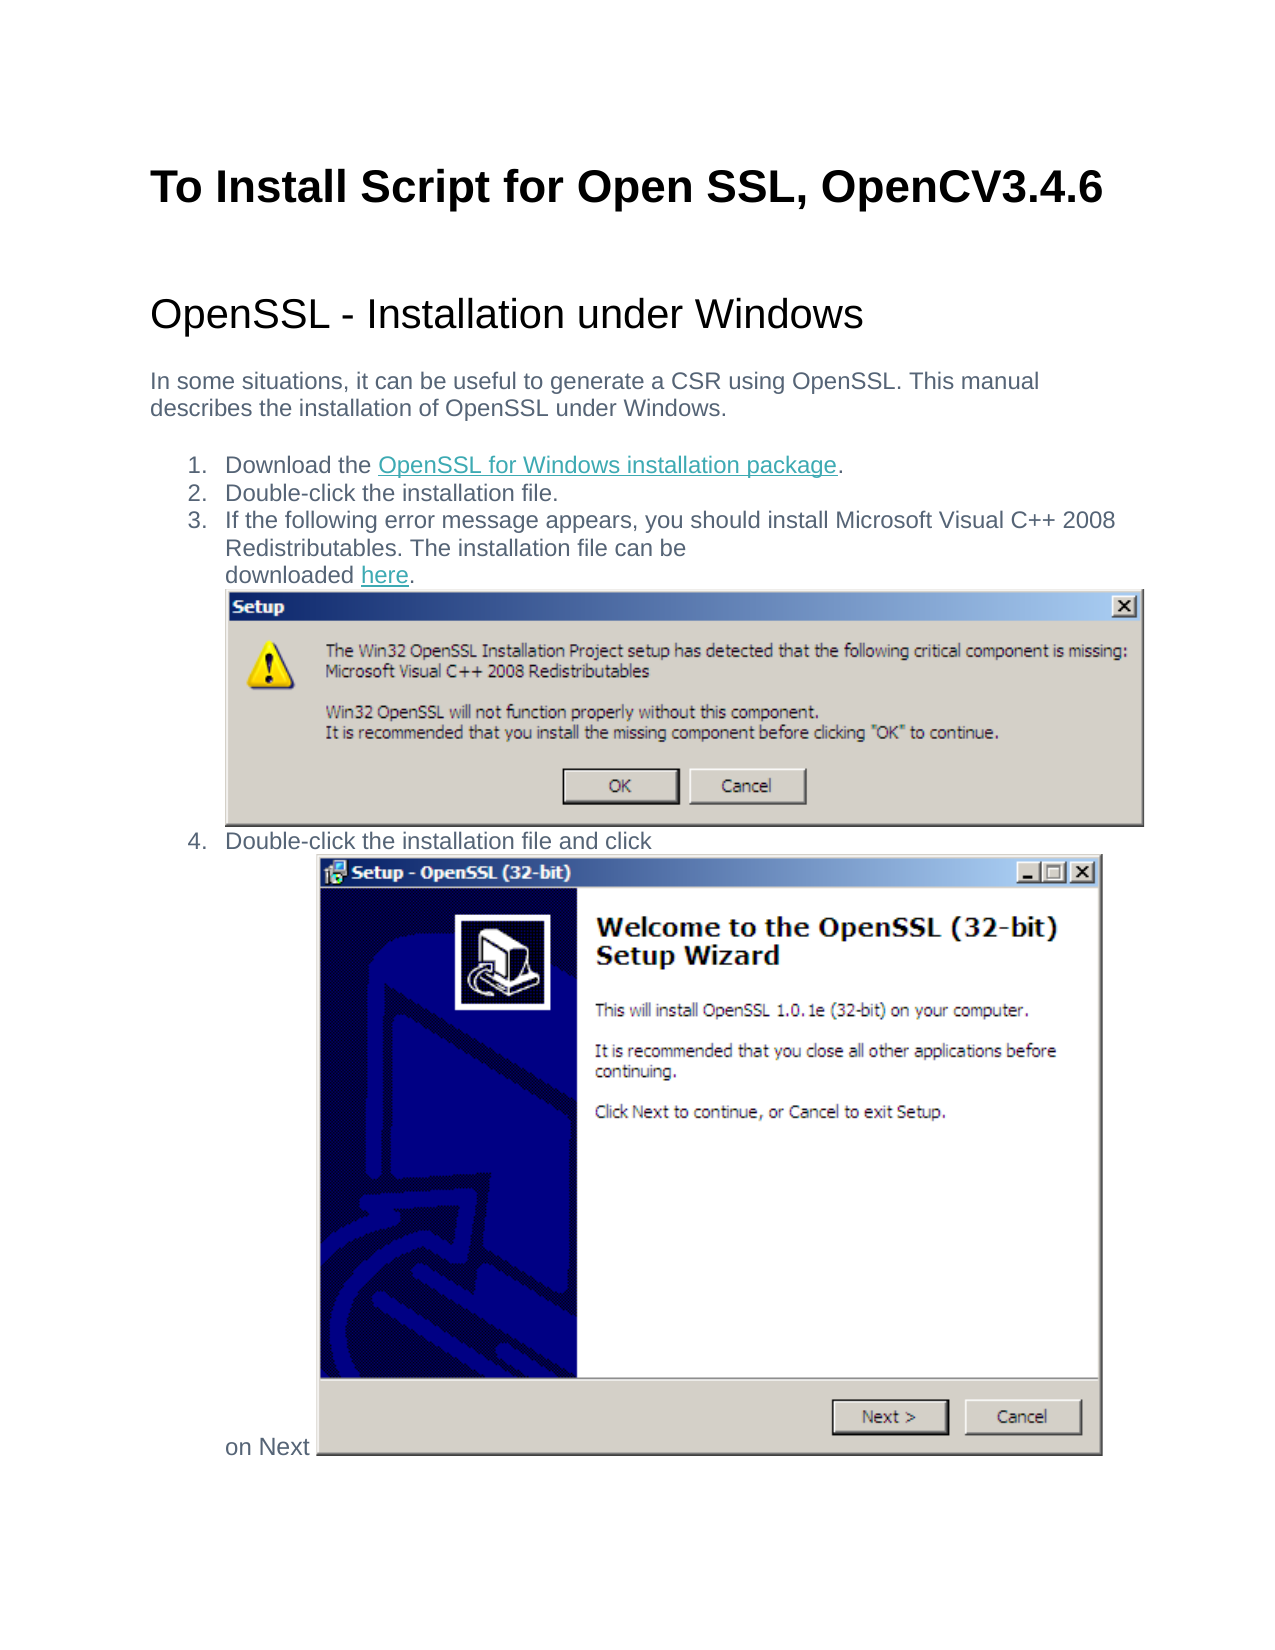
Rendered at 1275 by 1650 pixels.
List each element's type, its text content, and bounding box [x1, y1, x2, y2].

picture [225, 589, 1145, 827]
text OpenSSL - Installation under Windows [150, 275, 1125, 337]
list Download the OpenSSL for Windows installation package. [187, 451, 1125, 479]
text To Install Script for Open SSL, OpenCV3.4.6 [150, 150, 1125, 212]
text In some situations, it can be useful to generate a CSR using OpenSSL. This manual describes the installation of OpenSSL under Windows. [150, 367, 1125, 422]
picture [316, 854, 1103, 1456]
list Double-click the installation file. [187, 479, 1125, 506]
